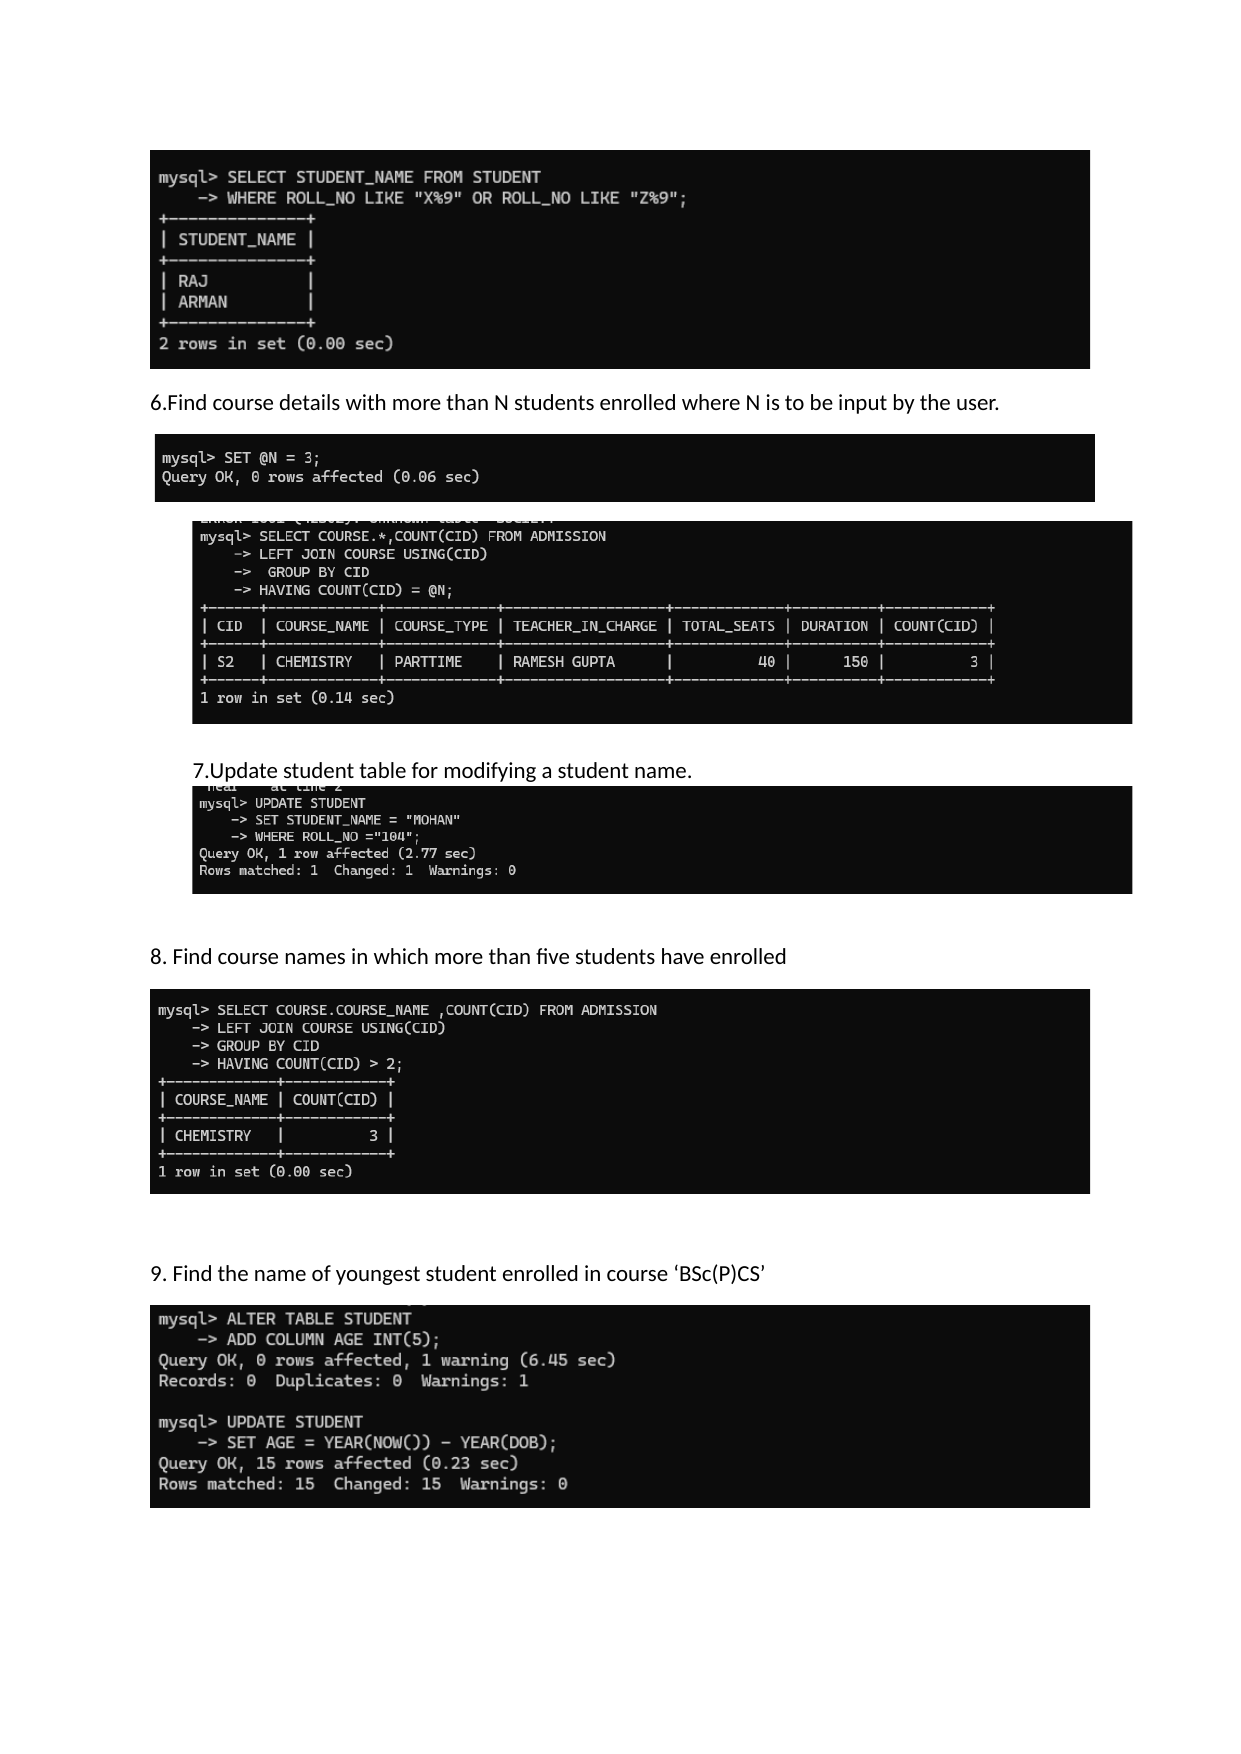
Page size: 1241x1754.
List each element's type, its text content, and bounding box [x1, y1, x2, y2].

text 9. Find the name of youngest student enrolled in course ‘BSc(P)CS’ [150, 1259, 1090, 1287]
picture [154, 434, 1095, 502]
picture [150, 150, 1091, 369]
picture [192, 521, 1133, 724]
list 7.Update student table for modifying a student name. [192, 756, 1090, 784]
picture [150, 1305, 1091, 1508]
text 6.Find course details with more than N students enrolled where N is to be input by the user. [150, 388, 1090, 416]
text 8. Find course names in which more than five students have enrolled [150, 942, 1090, 971]
picture [192, 786, 1133, 894]
picture [150, 989, 1091, 1194]
